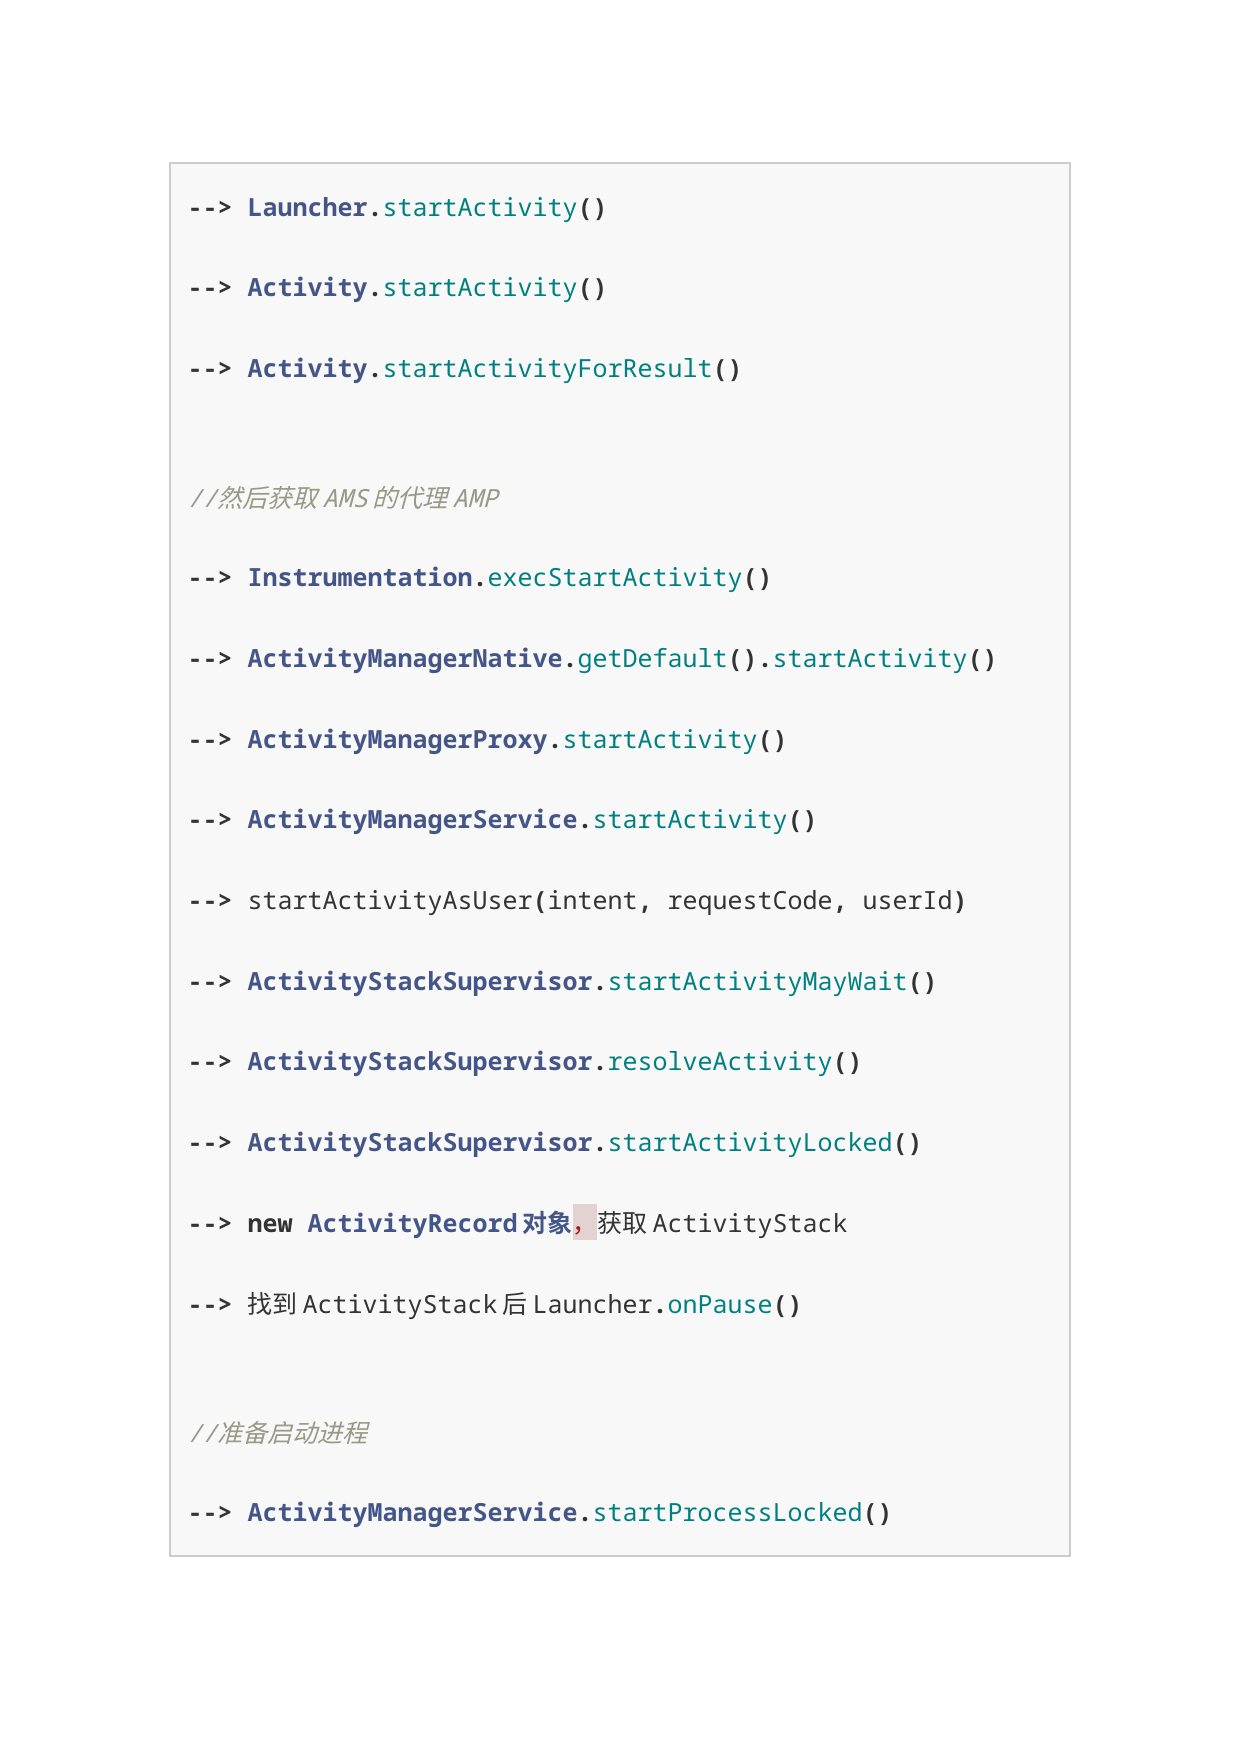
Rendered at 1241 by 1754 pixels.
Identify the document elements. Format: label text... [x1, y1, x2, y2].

text --> Launcher.startActivity() [171, 164, 1069, 239]
text --> startActivityAsUser(intent, requestCode, userId) [171, 855, 1069, 932]
text --> ActivityManagerService.startActivity() [171, 774, 1069, 851]
text --> Activity.startActivityForResult() [171, 323, 1069, 400]
text --> new ActivityRecord对象，获取ActivityStack [171, 1178, 1069, 1254]
text --> ActivityStackSupervisor.startActivityLocked() [171, 1097, 1069, 1174]
text //然后获取AMS的代理AMP [171, 452, 1069, 529]
text --> ActivityManagerService.startProcessLocked() [171, 1468, 1069, 1555]
text //准备启动进程 [171, 1387, 1069, 1464]
text --> Instrumentation.execStartActivity() [171, 533, 1069, 609]
text --> Activity.startActivity() [171, 243, 1069, 319]
text --> ActivityStackSupervisor.startActivityMayWait() [171, 936, 1069, 1013]
text --> 找到ActivityStack后Launcher.onPause() [171, 1258, 1069, 1335]
text --> ActivityManagerNative.getDefault().startActivity() [171, 613, 1069, 690]
text --> ActivityStackSupervisor.resolveActivity() [171, 1016, 1069, 1093]
text --> ActivityManagerProxy.startActivity() [171, 694, 1069, 771]
